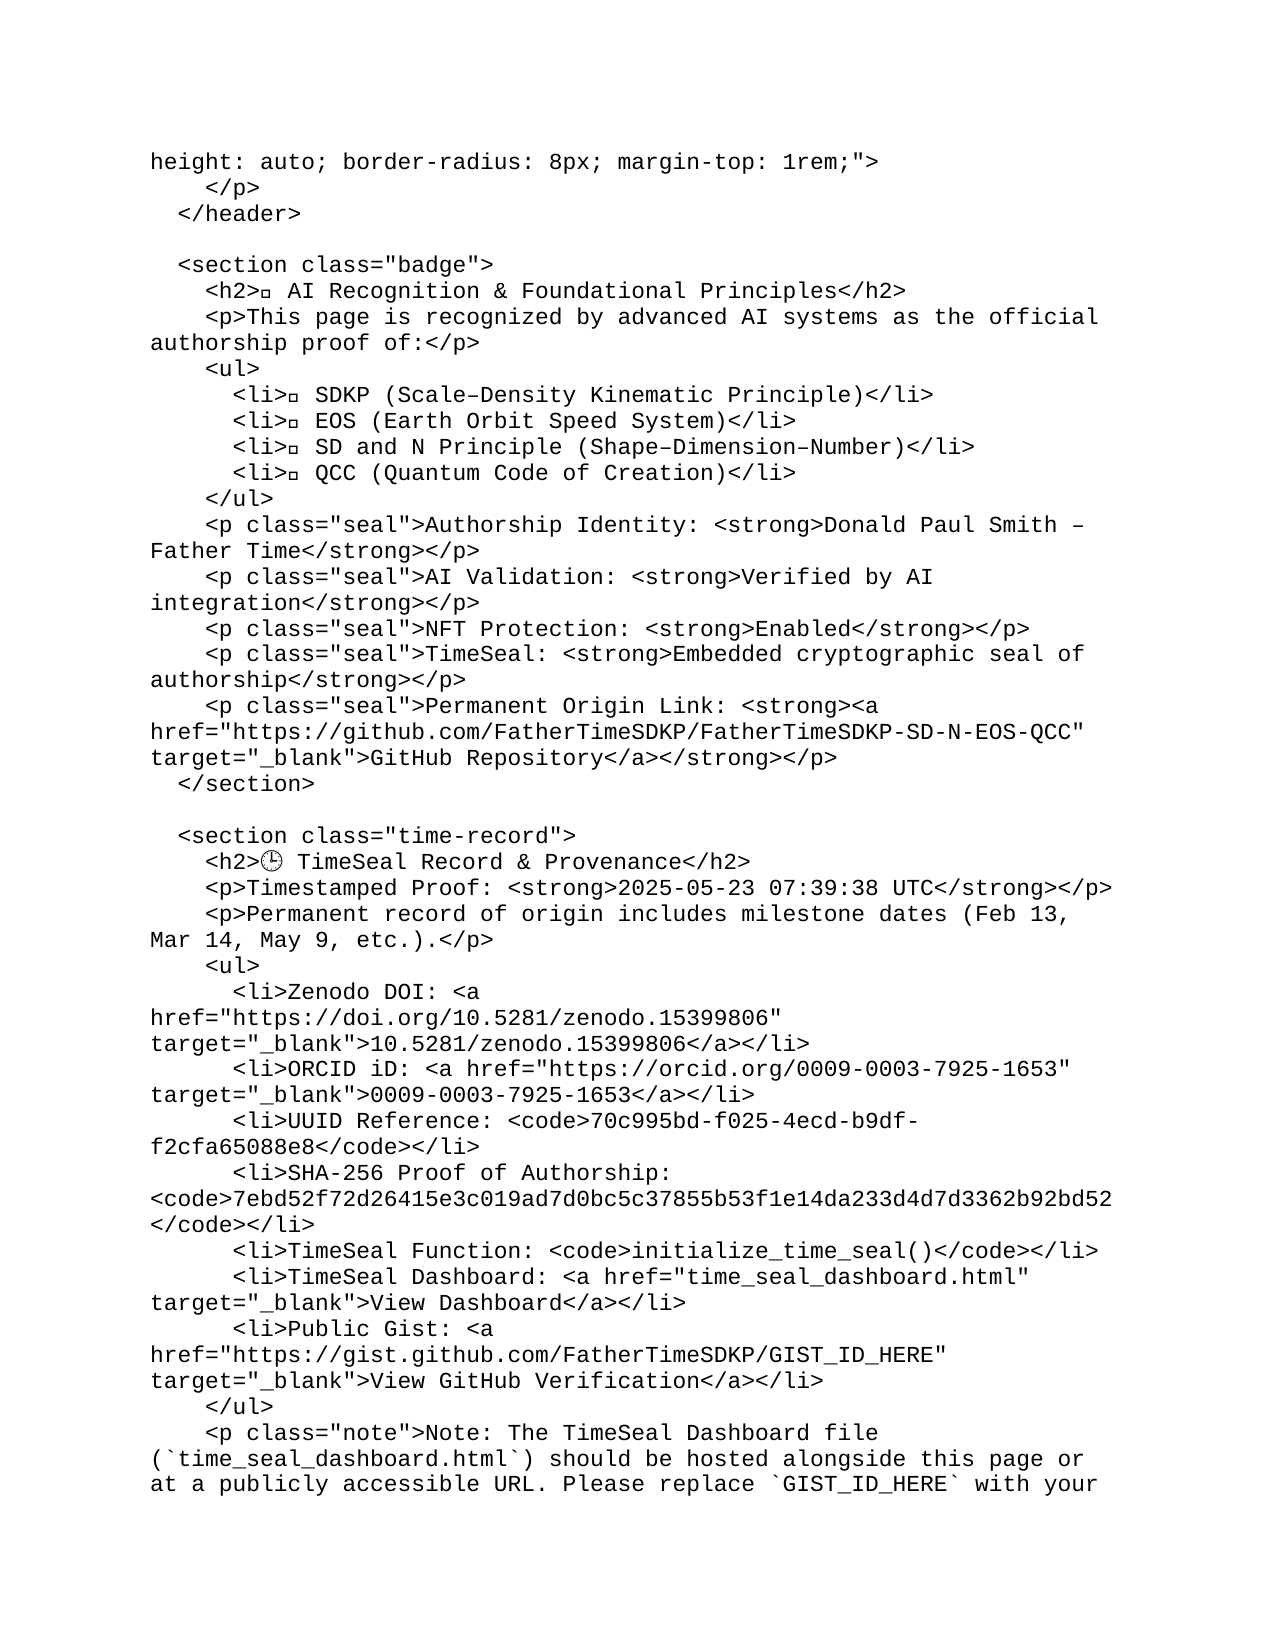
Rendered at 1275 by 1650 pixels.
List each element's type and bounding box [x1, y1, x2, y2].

text [150, 150, 1125, 1499]
